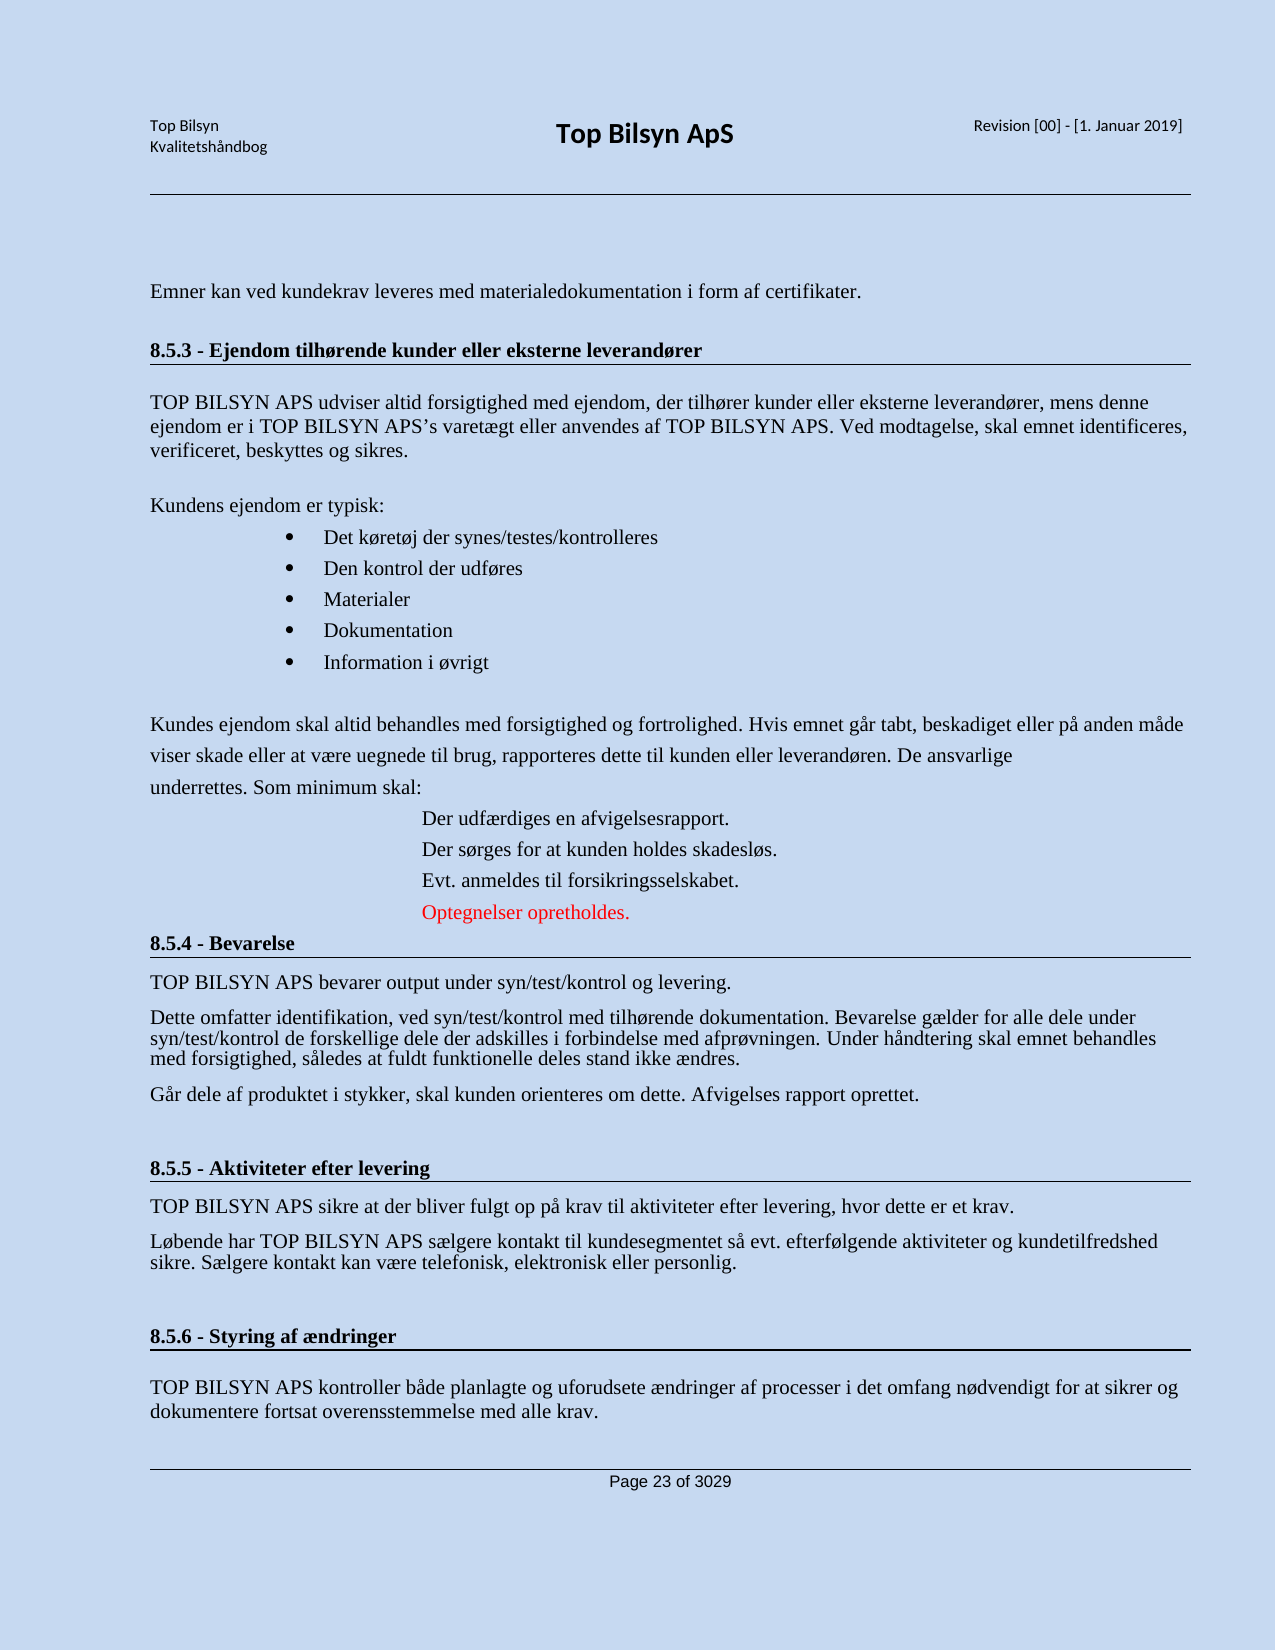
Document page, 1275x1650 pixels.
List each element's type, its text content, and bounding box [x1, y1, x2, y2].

text Evt. anmeldes til forsikringsselskabet. [422, 868, 1191, 892]
text 8.5.5 - Aktiviteter efter levering [150, 1159, 1191, 1181]
text Optegnelser opretholdes. [422, 900, 1191, 924]
text Emner kan ved kundekrav leveres med materialedokumentation i form af certifikater. [150, 279, 1191, 303]
text Der sørges for at kunden holdes skadesløs. [422, 837, 1191, 861]
list Det køretøj der synes/testes/kontrolleres [286, 525, 1191, 549]
text TOP BILSYN APS sikre at der bliver fulgt op på krav til aktiviteter efter levering, hvor dette er et krav. [150, 1197, 1183, 1218]
text Der udfærdiges en afvigelsesrapport. [422, 806, 1191, 830]
text underrettes. Som minimum skal: [150, 775, 1191, 799]
list Dokumentation [286, 618, 1191, 642]
text Går dele af produktet i stykker, skal kunden orienteres om dette. Afvigelses rapport oprettet. [150, 1085, 1183, 1105]
list Information i øvrigt [286, 650, 1191, 674]
text 8.5.4 - Bevarelse [150, 931, 1191, 957]
list Den kontrol der udføres [286, 556, 1191, 580]
text TOP BILSYN APS udviser altid forsigtighed med ejendom, der tilhører kunder eller eksterne leverandører, mens denne ejendom er i TOP BILSYN APS’s varetægt eller anvendes af TOP BILSYN APS. Ved modtagelse, skal emnet identificeres, verificeret, beskyttes og sikres. [150, 390, 1191, 462]
list Materialer [286, 587, 1191, 611]
text Kundes ejendom skal altid behandles med forsigtighed og fortrolighed. Hvis emnet går tabt, beskadiget eller på anden måde viser skade eller at være uegnede til brug, rapporteres dette til kunden eller leverandøren. De ansvarlige [150, 712, 1191, 767]
text TOP BILSYN APS bevarer output under syn/test/kontrol og levering. [150, 973, 1183, 993]
text Dette omfatter identifikation, ved syn/test/kontrol med tilhørende dokumentation. Bevarelse gælder for alle dele under syn/test/kontrol de forskellige dele der adskilles i forbindelse med afprøvningen. Under håndtering skal emnet behandles med forsigtighed, således at fuldt funktionelle deles stand ikke ændres. [150, 1008, 1183, 1070]
text Kundens ejendom er typisk: [150, 493, 1191, 517]
text 8.5.6 - Styring af ændringer [150, 1328, 1191, 1349]
text TOP BILSYN APS kontroller både planlagte og uforudsete ændringer af processer i det omfang nødvendigt for at sikrer og dokumentere fortsat overensstemmelse med alle krav. [150, 1374, 1191, 1423]
text Løbende har TOP BILSYN APS sælgere kontakt til kundesegmentet så evt. efterfølgende aktiviteter og kundetilfredshed sikre. Sælgere kontakt kan være telefonisk, elektronisk eller personlig. [150, 1233, 1183, 1274]
text 8.5.3 - Ejendom tilhørende kunder eller eksterne leverandører [150, 342, 1191, 364]
